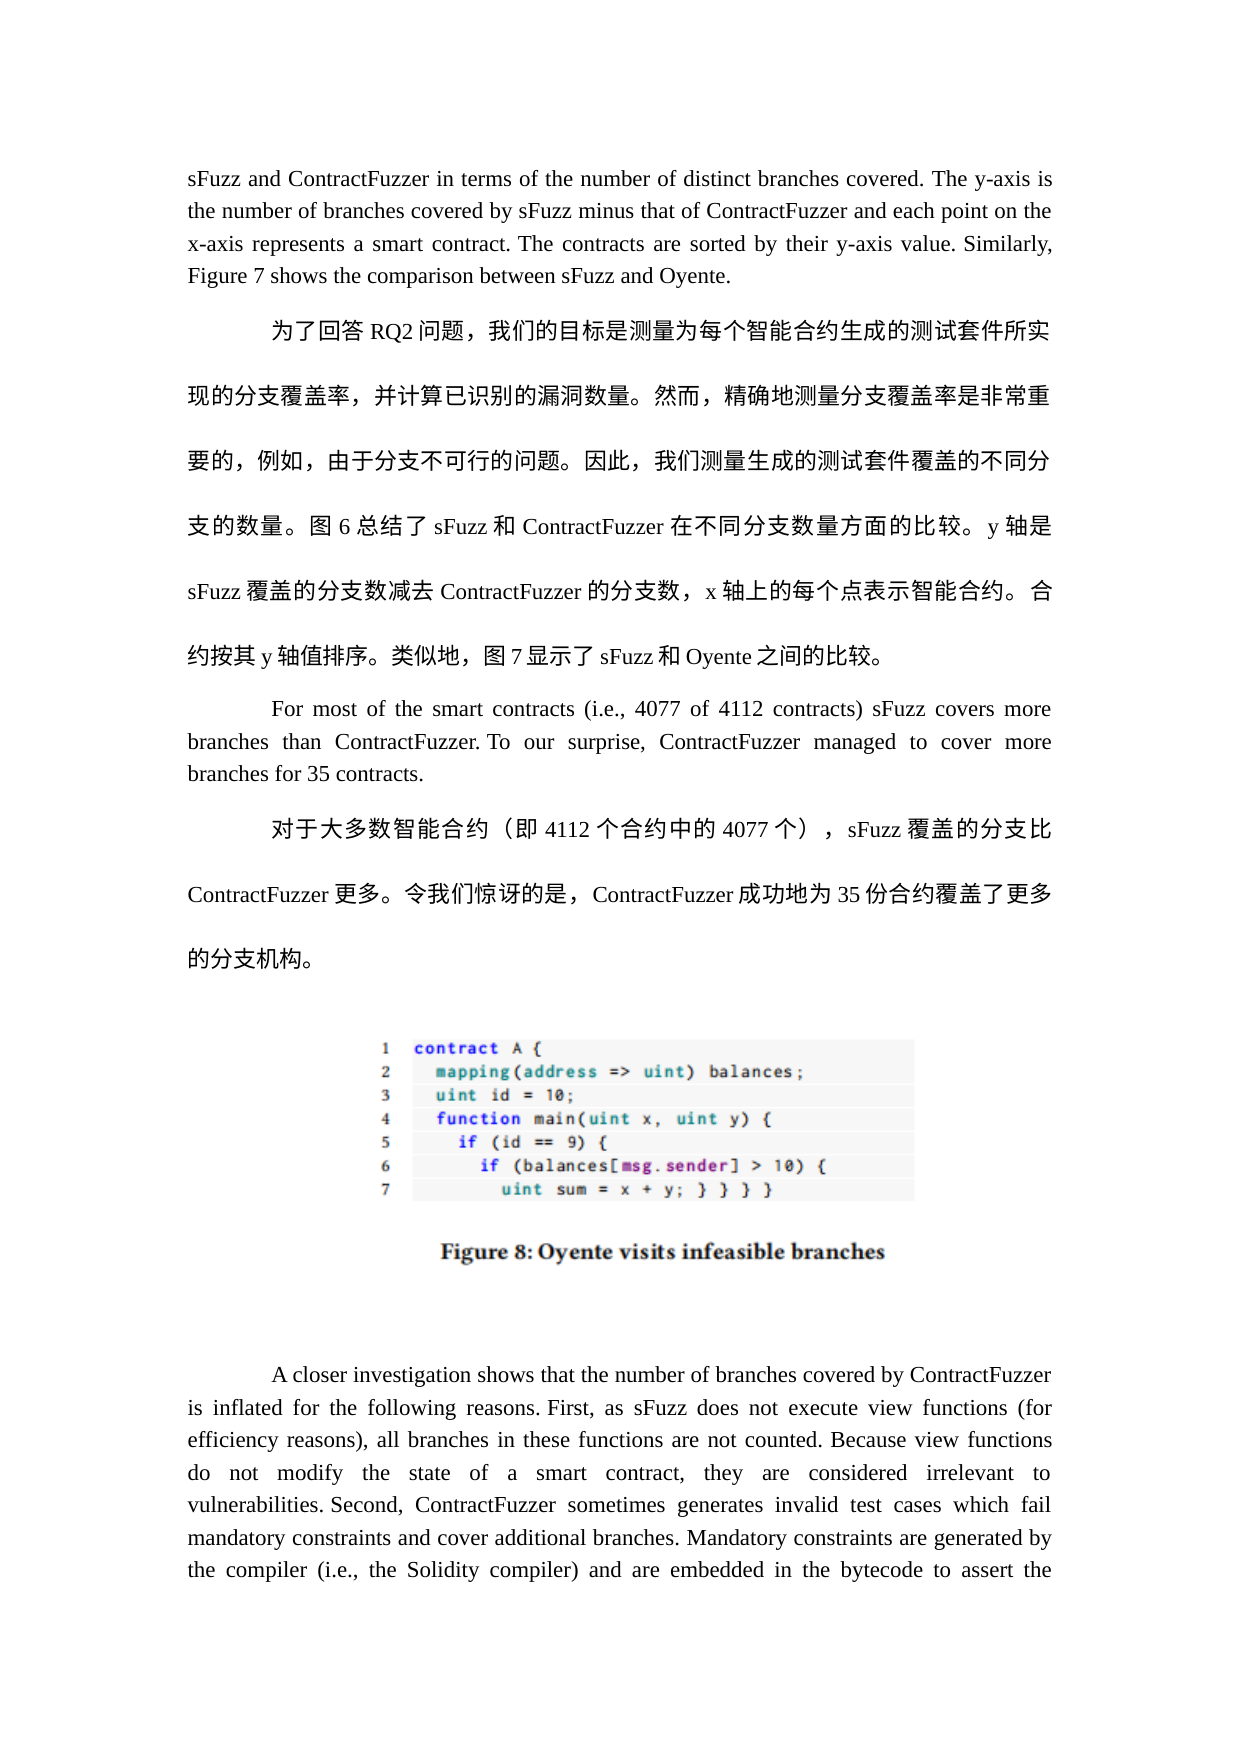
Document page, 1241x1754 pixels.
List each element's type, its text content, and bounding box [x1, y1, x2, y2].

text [187, 162, 1053, 292]
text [187, 1358, 1053, 1586]
picture [341, 1010, 971, 1289]
text For most of the smart contracts (i.e., 4077 of 4112 contracts) sFuzz covers more branches than ContractFuzzer. To our surprise, ContractFuzzer managed to cover more branches for 35 contracts. [187, 692, 1053, 790]
text 对于大多数智能合约（即4112个合约中的4077个），sFuzz覆盖的分支比ContractFuzzer更多。令我们惊讶的是，ContractFuzzer成功地为35份合约覆盖了更多的分支机构。 [187, 795, 1053, 990]
text 为了回答RQ2问题，我们的目标是测量为每个智能合约生成的测试套件所实现的分支覆盖率，并计算已识别的漏洞数量。然而，精确地测量分支覆盖率是非常重要的，例如，由于分支不可行的问题。因此，我们测量生成的测试套件覆盖的不同分支的数量。图6总结了sFuzz和ContractFuzzer在不同分支数量方面的比较。y轴是sFuzz覆盖的分支数减去ContractFuzzer的分支数，x轴上的每个点表示智能合约。合约按其y轴值排序。类似地，图7显示了sFuzz和Oyente之间的比较。 [187, 297, 1053, 687]
